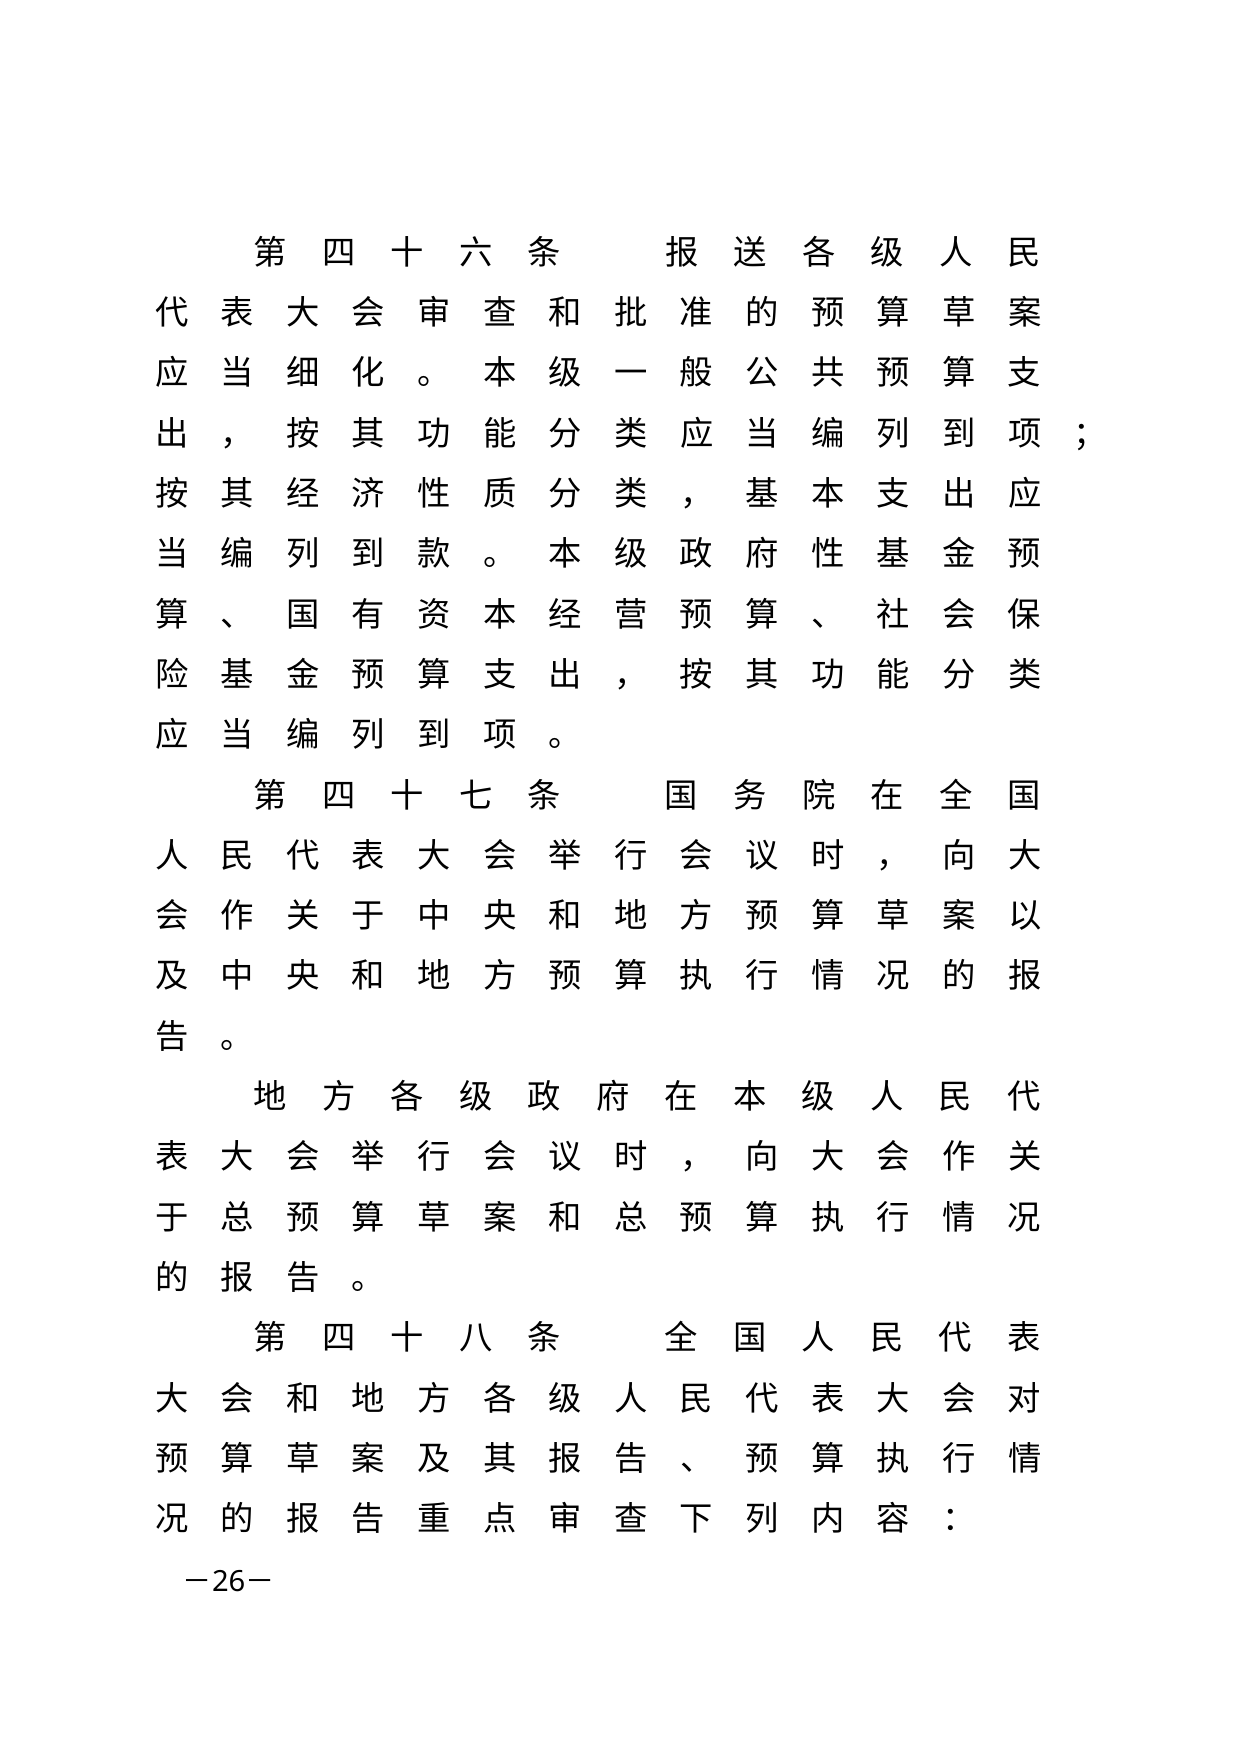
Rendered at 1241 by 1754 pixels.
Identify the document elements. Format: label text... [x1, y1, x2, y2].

text 第四十八条 全国人民代表大会和地方各级人民代表大会对预算草案及其报告、预算执行情况的报告重点审查下列内容： [155, 1305, 1073, 1546]
text 第四十六条 报送各级人民代表大会审查和批准的预算草案应当细化。本级一般公共预算支出，按其功能分类应当编列到项；按其经济性质分类，基本支出应当编列到款。本级政府性基金预算、国有资本经营预算、社会保险基金预算支出，按其功能分类应当编列到项。 [155, 219, 1073, 762]
text 第四十七条 国务院在全国人民代表大会举行会议时，向大会作关于中央和地方预算草案以及中央和地方预算执行情况的报告。 [155, 762, 1073, 1064]
text 地方各级政府在本级人民代表大会举行会议时，向大会作关于总预算草案和总预算执行情况的报告。 [155, 1064, 1073, 1305]
